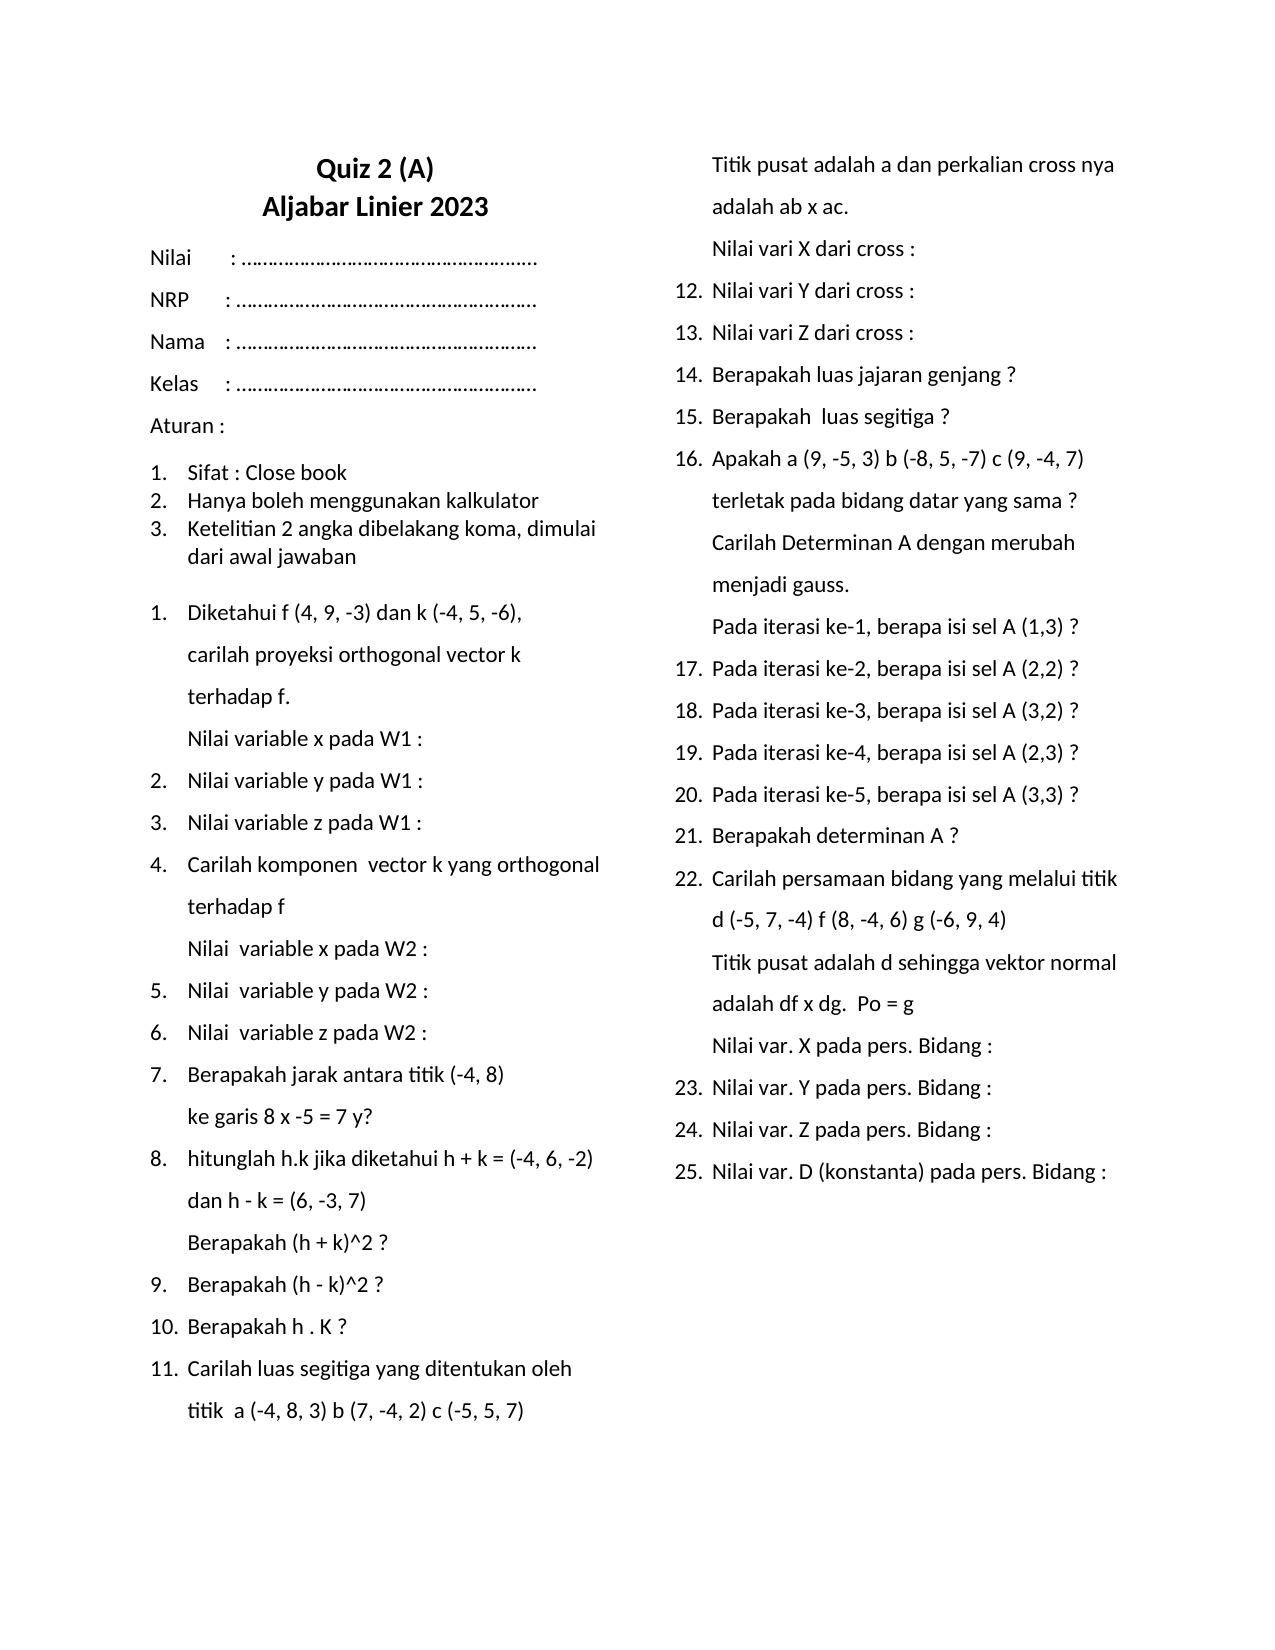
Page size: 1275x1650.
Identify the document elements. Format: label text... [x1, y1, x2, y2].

list Nilai vari Y dari cross : [674, 276, 1125, 304]
list Carilah persamaan bidang yang melalui titik d (-5, 7, -4) f (8, -4, 6) g (-6, 9, 4) Titik pusat adalah d sehingga vektor normal adalah df x dg. Po = g Nilai var. X pada pers. Bidang : [674, 864, 1125, 1059]
list Berapakah (h - k)^2 ? [150, 1270, 601, 1298]
list Carilah luas segitiga yang ditentukan oleh titik a (-4, 8, 3) b (7, -4, 2) c (-5, 5, 7) [150, 1354, 601, 1424]
list Carilah komponen vector k yang orthogonal terhadap f [150, 850, 601, 920]
list Ketelitian 2 angka dibelakang koma, dimulai dari awal jawaban [150, 514, 601, 570]
list Berapakah luas segitiga ? [674, 402, 1125, 430]
list Apakah a (9, -5, 3) b (-8, 5, -7) c (9, -4, 7) terletak pada bidang datar yang sama ? Carilah Determinan A dengan merubah menjadi gauss. Pada iterasi ke-1, berapa isi sel A (1,3) ? [674, 444, 1125, 640]
list hitunglah h.k jika diketahui h + k = (-4, 6, -2) dan h - k = (6, -3, 7) Berapakah (h + k)^2 ? [150, 1144, 601, 1256]
list Berapakah luas jajaran genjang ? [674, 360, 1125, 388]
list Nilai vari Z dari cross : [674, 318, 1125, 346]
text NRP : ………………………………………………… [150, 286, 601, 313]
text Aturan : [150, 411, 601, 439]
list Pada iterasi ke-5, berapa isi sel A (3,3) ? [674, 780, 1125, 808]
text Quiz 2 (A) Aljabar Linier 2023 [150, 150, 601, 224]
list Diketahui f (4, 9, -3) dan k (-4, 5, -6), carilah proyeksi orthogonal vector k terhadap f. Nilai variable x pada W1 : [150, 598, 601, 752]
list Nilai var. Z pada pers. Bidang : [674, 1116, 1125, 1143]
list Sifat : Close book [150, 458, 601, 486]
list Berapakah determinan A ? [674, 822, 1125, 850]
list Nilai variable y pada W2 : [150, 976, 601, 1004]
list Nilai variable z pada W2 : [150, 1018, 601, 1046]
list Berapakah h . K ? [150, 1312, 601, 1340]
list Nilai variable y pada W1 : [150, 766, 601, 794]
list Berapakah jarak antara titik (-4, 8) ke garis 8 x -5 = 7 y? [150, 1060, 601, 1130]
text Nilai : ……………………………………………..… [150, 243, 601, 272]
list Pada iterasi ke-4, berapa isi sel A (2,3) ? [674, 738, 1125, 766]
list Nilai variable z pada W1 : [150, 808, 601, 836]
list Pada iterasi ke-3, berapa isi sel A (3,2) ? [674, 696, 1125, 724]
list Nilai variable x pada W2 : [187, 934, 601, 962]
list Hanya boleh menggunakan kalkulator [150, 486, 601, 514]
list Nilai var. Y pada pers. Bidang : [674, 1073, 1125, 1102]
list Nilai var. D (konstanta) pada pers. Bidang : [674, 1157, 1125, 1186]
text Nama : ………………………………………………… [150, 327, 601, 356]
list Titik pusat adalah a dan perkalian cross nya adalah ab x ac. Nilai vari X dari cross : [712, 150, 1125, 262]
list Pada iterasi ke-2, berapa isi sel A (2,2) ? [674, 654, 1125, 682]
text Kelas : ………………………………………………… [150, 369, 601, 397]
